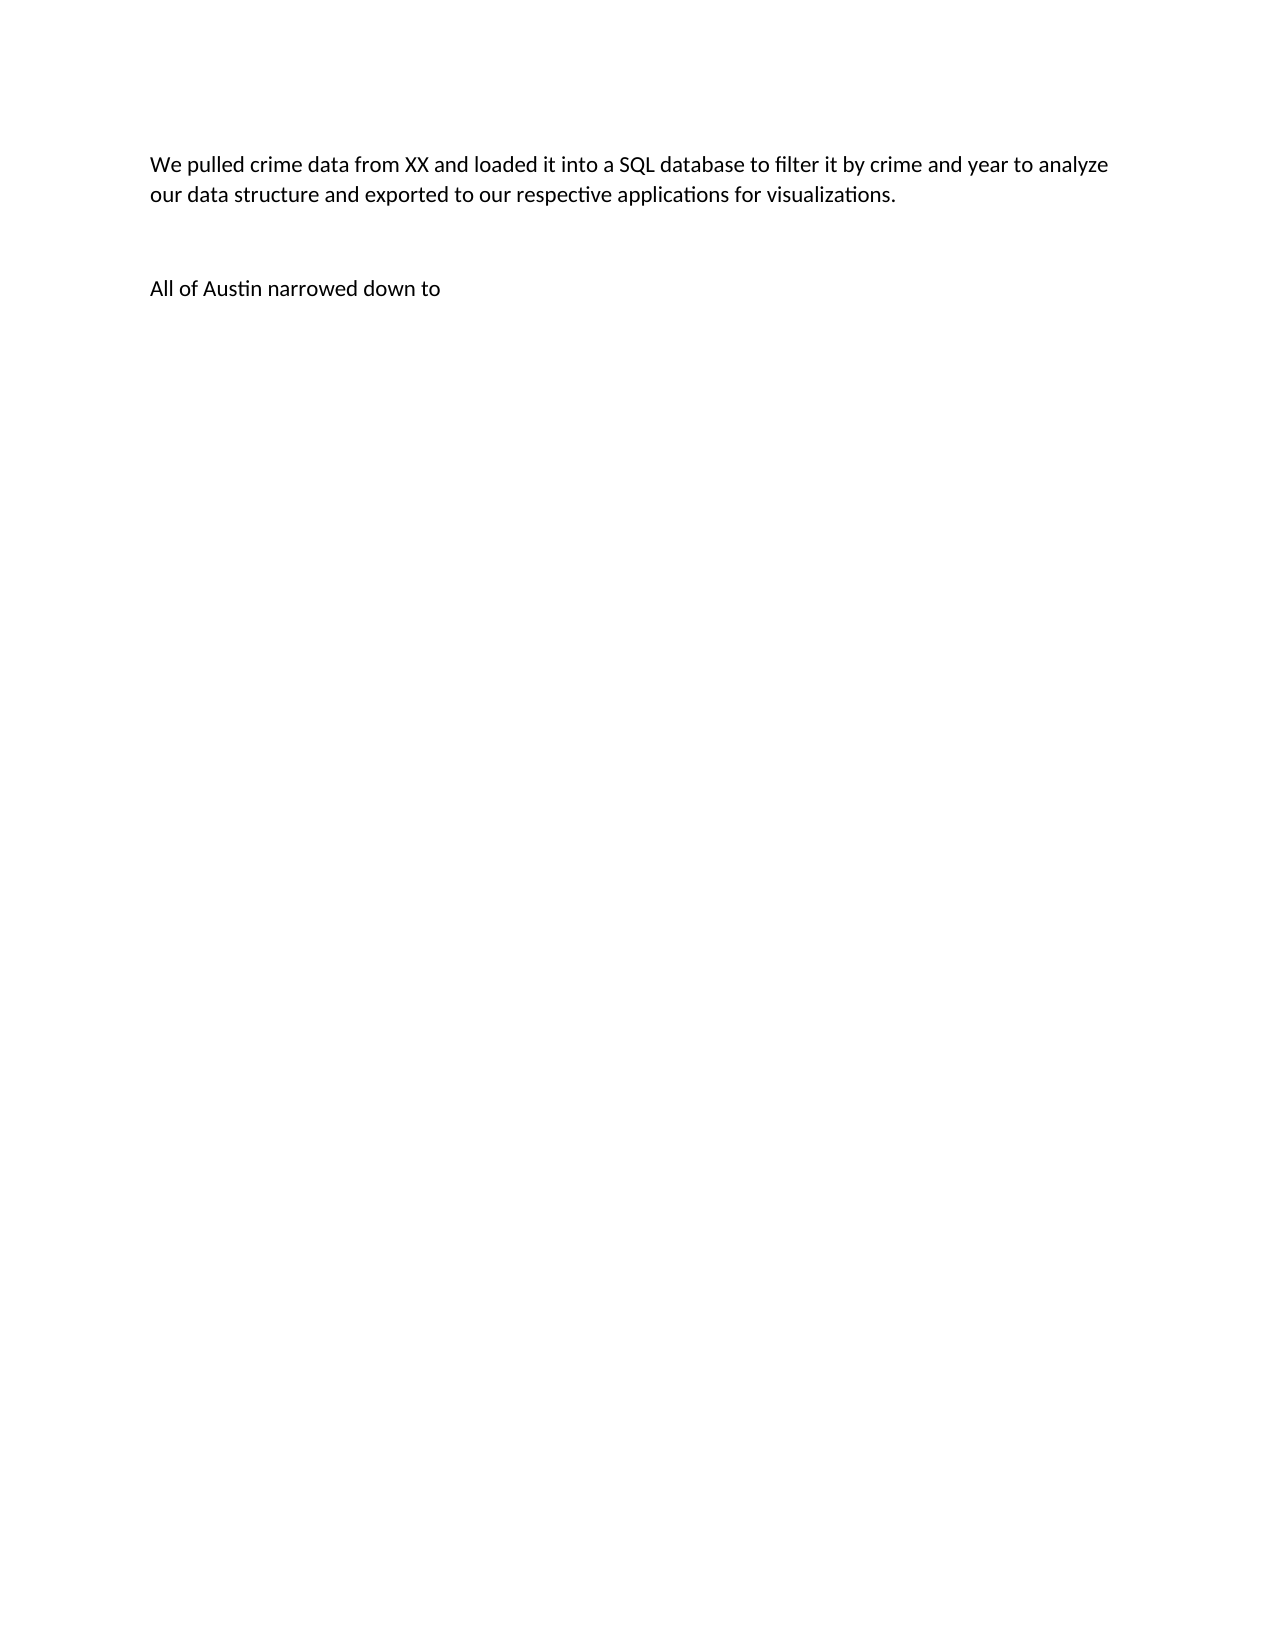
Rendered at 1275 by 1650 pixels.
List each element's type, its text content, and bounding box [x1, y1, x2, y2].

text All of Austin narrowed down to [150, 274, 1125, 302]
text We pulled crime data from XX and loaded it into a SQL database to filter it by crime and year to analyze our data structure and exported to our respective applications for visualizations. [150, 150, 1125, 208]
